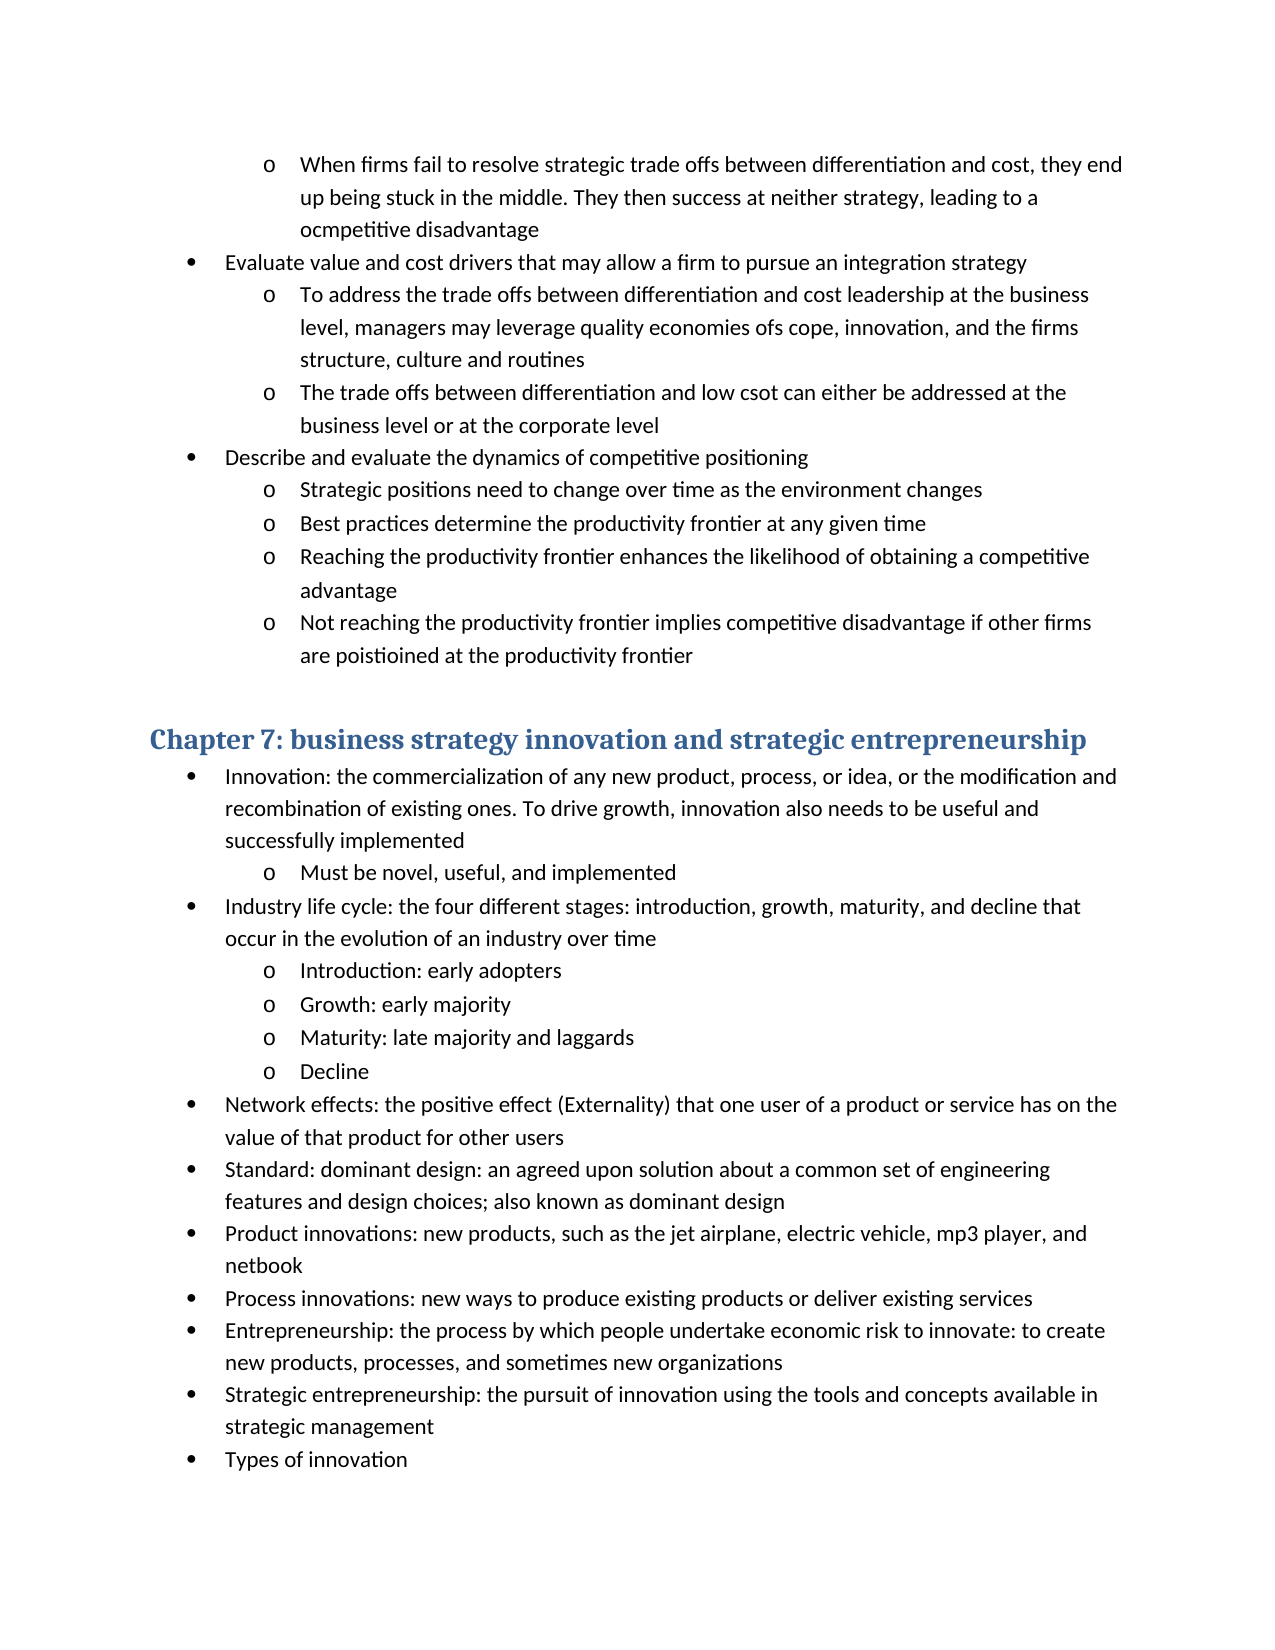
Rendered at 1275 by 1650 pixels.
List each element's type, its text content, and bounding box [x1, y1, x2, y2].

list Maturity: late majority and laggards [262, 1023, 1125, 1053]
list Industry life cycle: the four different stages: introduction, growth, maturity, and decline that occur in the evolution of an industry over time [187, 892, 1125, 952]
list To address the trade offs between differentiation and cost leadership at the business level, managers may leverage quality economies ofs cope, innovation, and the firms structure, culture and routines [262, 280, 1125, 373]
list Types of innovation [187, 1445, 1125, 1473]
list Strategic entrepreneurship: the pursuit of innovation using the tools and concepts available in strategic management [187, 1380, 1125, 1441]
list Best practices determine the productivity frontier at any given time [262, 509, 1125, 538]
list Strategic positions need to change over time as the environment changes [262, 475, 1125, 504]
list Evaluate value and cost drivers that may allow a firm to pursue an integration strategy [187, 248, 1125, 276]
list Entrepreneurship: the process by which people undertake economic risk to innovate: to create new products, processes, and sometimes new organizations [187, 1316, 1125, 1376]
list Product innovations: new products, such as the jet airplane, electric vehicle, mp3 player, and netbook [187, 1219, 1125, 1279]
list Not reaching the productivity frontier implies competitive disadvantage if other firms are poistioined at the productivity frontier [262, 608, 1125, 669]
list Must be novel, useful, and implemented [262, 858, 1125, 888]
list The trade offs between differentiation and low csot can either be addressed at the business level or at the corporate level [262, 378, 1125, 439]
list Growth: early majority [262, 990, 1125, 1019]
list Process innovations: new ways to produce existing products or deliver existing services [187, 1284, 1125, 1312]
list When firms fail to resolve strategic trade offs between differentiation and cost, they end up being stuck in the middle. They then success at neither strategy, leading to a ocmpetitive disadvantage [262, 150, 1125, 243]
subtitle Chapter 7: business strategy innovation and strategic entrepreneurship [150, 723, 1125, 757]
list Reaching the productivity frontier enhances the likelihood of obtaining a competitive advantage [262, 542, 1125, 604]
list Decline [262, 1057, 1125, 1086]
list Innovation: the commercialization of any new product, process, or idea, or the modification and recombination of existing ones. To drive growth, innovation also needs to be useful and successfully implemented [187, 762, 1125, 854]
list Describe and evaluate the dynamics of competitive positioning [187, 443, 1125, 471]
list Introduction: early adopters [262, 956, 1125, 986]
list Standard: dominant design: an agreed upon solution about a common set of engineering features and design choices; also known as dominant design [187, 1155, 1125, 1215]
list Network effects: the positive effect (Externality) that one user of a product or service has on the value of that product for other users [187, 1091, 1125, 1151]
